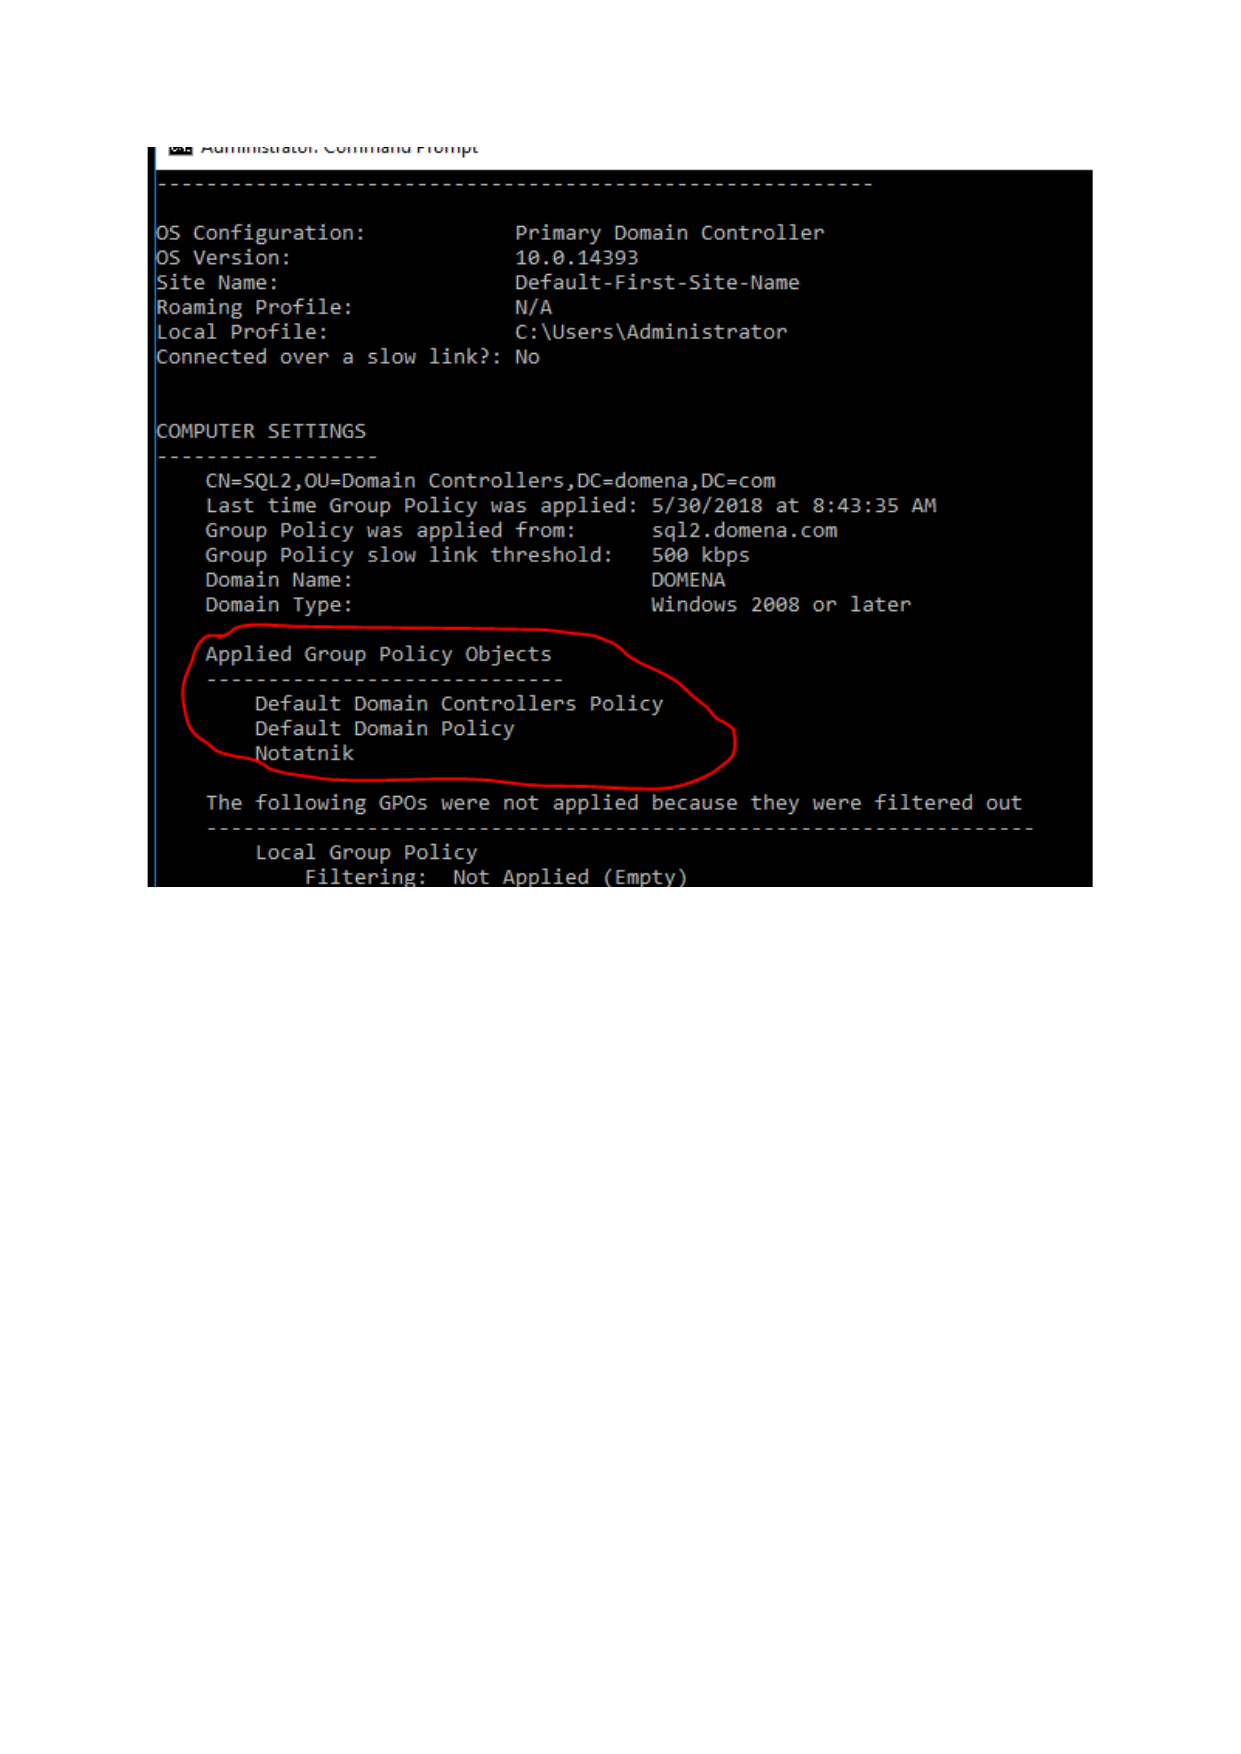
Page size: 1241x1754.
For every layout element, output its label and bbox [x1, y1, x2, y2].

picture [147, 147, 1093, 887]
